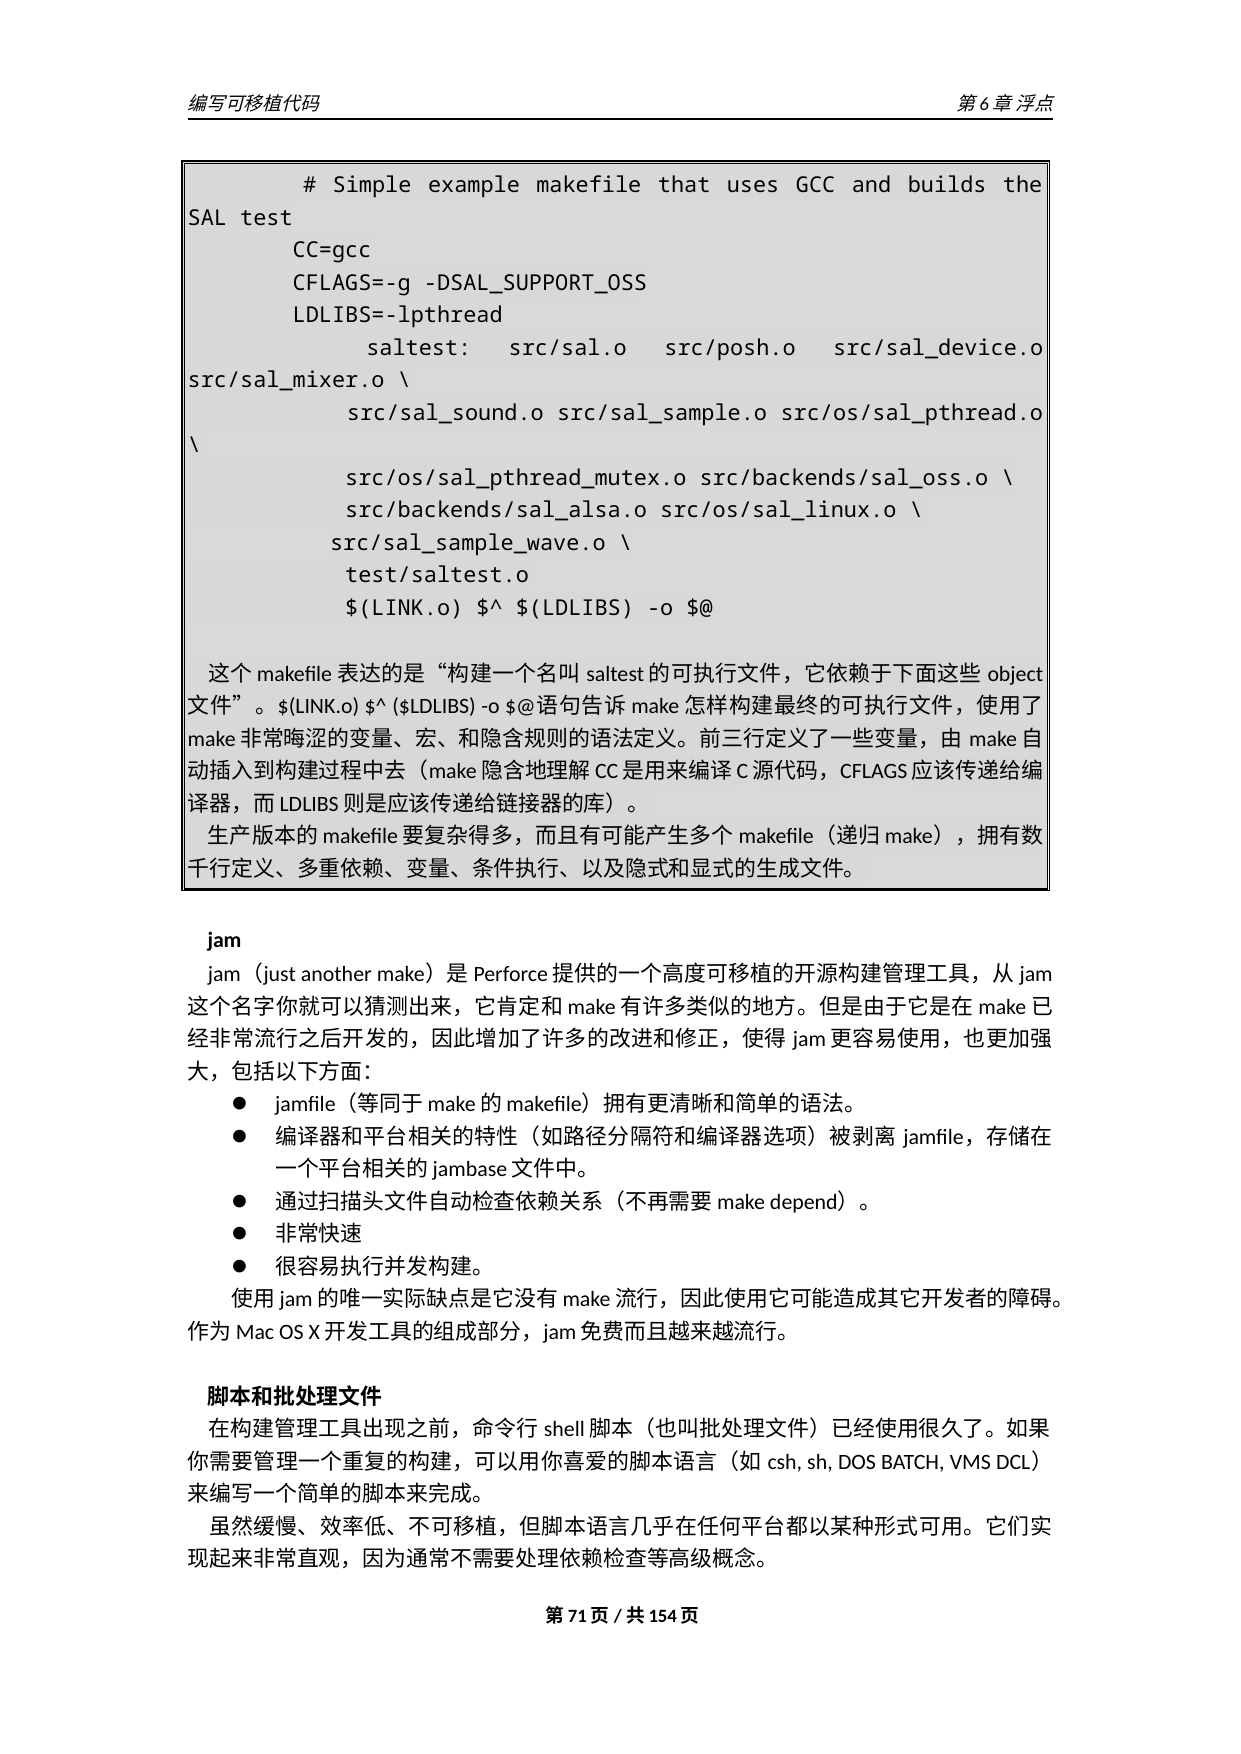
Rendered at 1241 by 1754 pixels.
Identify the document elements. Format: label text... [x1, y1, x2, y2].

text 使用jam的唯一实际缺点是它没有make流行，因此使用它可能造成其它开发者的障碍。作为Mac OS X开发工具的组成部分，jam免费而且越来越流行。 [187, 1281, 1053, 1346]
list 非常快速 [231, 1216, 1053, 1248]
text 虽然缓慢、效率低、不可移植，但脚本语言几乎在任何平台都以某种形式可用。它们实现起来非常直观，因为通常不需要处理依赖检查等高级概念。 [187, 1508, 1053, 1573]
text 在构建管理工具出现之前，命令行shell脚本（也叫批处理文件）已经使用很久了。如果你需要管理一个重复的构建，可以用你喜爱的脚本语言（如csh, sh, DOS BATCH, VMS DCL）来编写一个简单的脚本来完成。 [187, 1411, 1053, 1508]
text 脚本和批处理文件 [187, 1378, 1053, 1411]
text jam（just another make）是Perforce提供的一个高度可移植的开源构建管理工具，从jam这个名字你就可以猜测出来，它肯定和make有许多类似的地方。但是由于它是在make已经非常流行之后开发的，因此增加了许多的改进和修正，使得jam更容易使用，也更加强大，包括以下方面： [187, 956, 1053, 1086]
text jam [187, 923, 1053, 956]
list 很容易执行并发构建。 [231, 1248, 1053, 1281]
list jamfile（等同于make的makefile）拥有更清晰和简单的语法。 [231, 1086, 1053, 1118]
list 编译器和平台相关的特性（如路径分隔符和编译器选项）被剥离jamfile，存储在一个平台相关的jambase文件中。 [231, 1118, 1053, 1183]
list 通过扫描头文件自动检查依赖关系（不再需要make depend）。 [231, 1183, 1053, 1216]
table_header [185, 164, 1047, 888]
